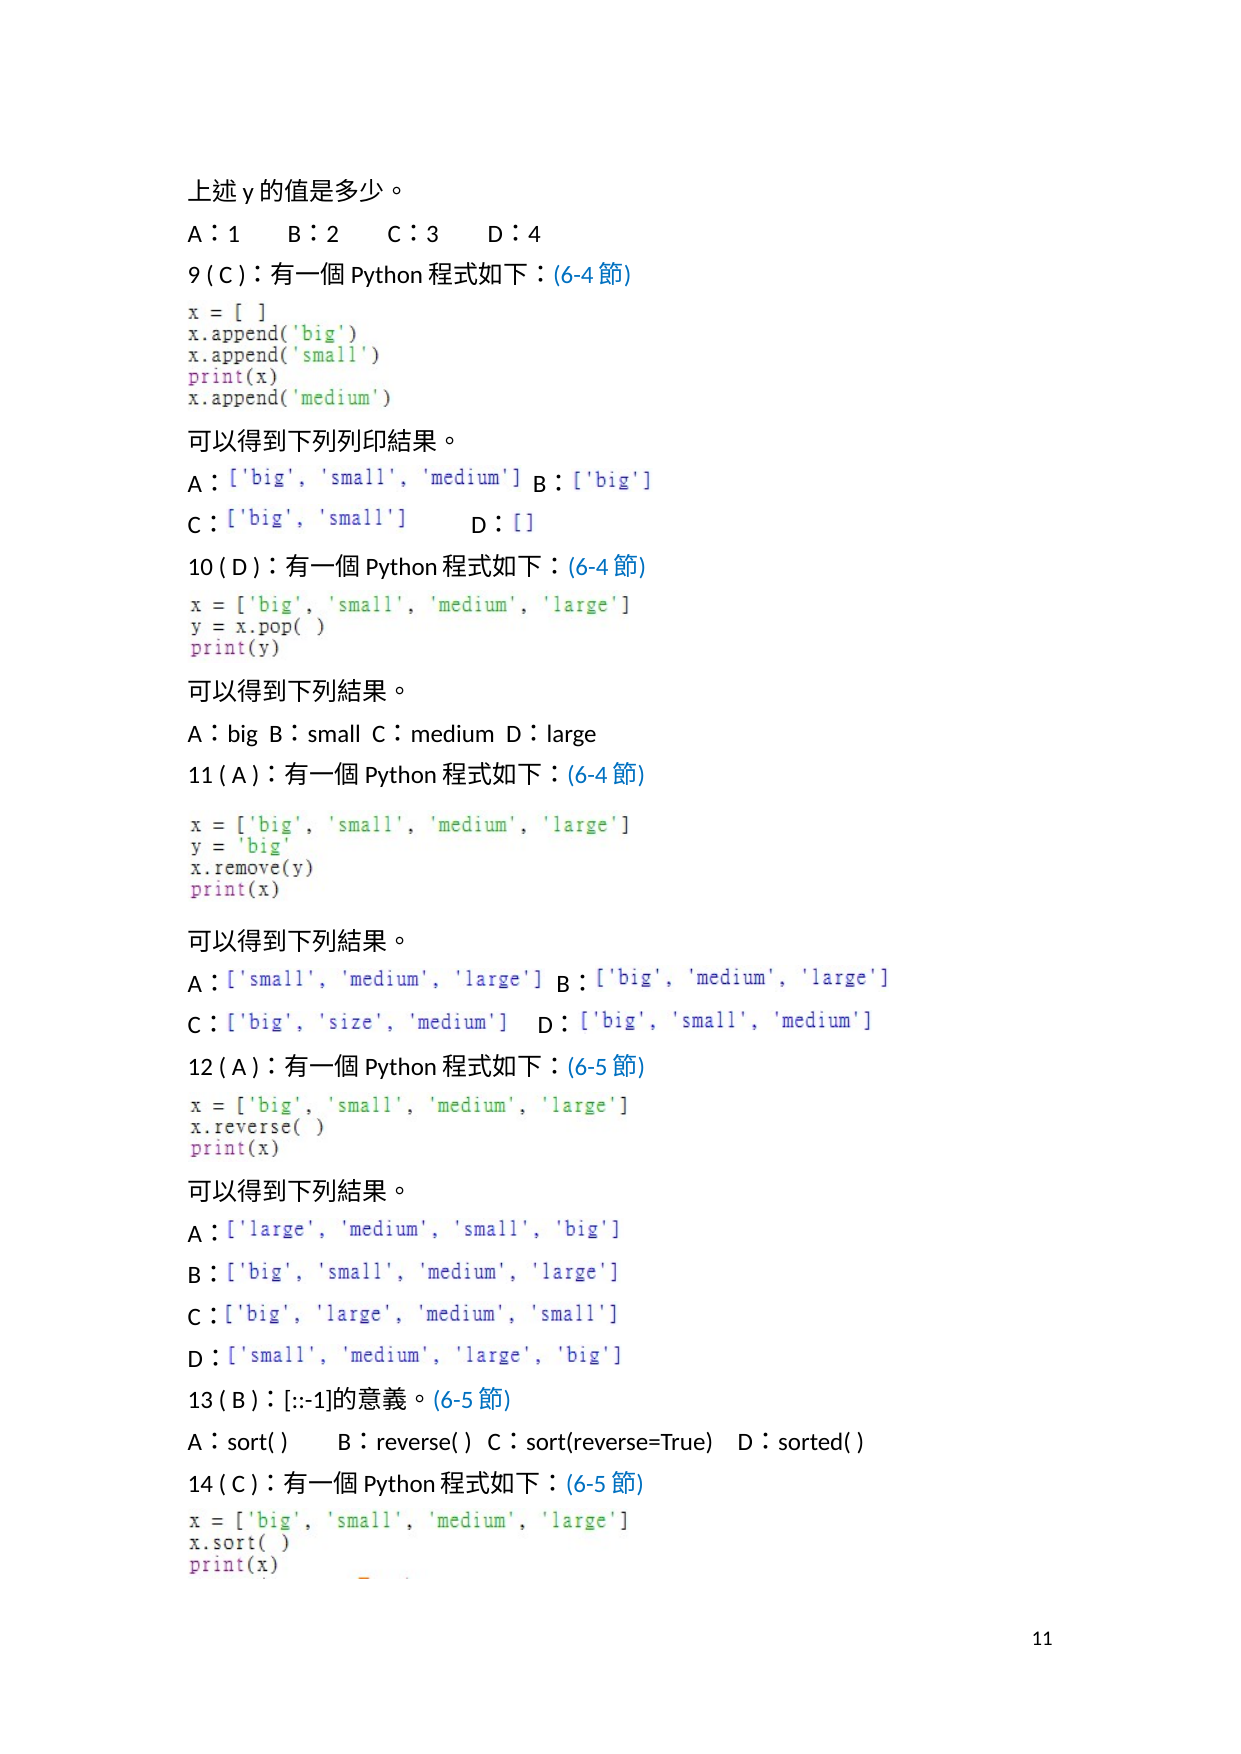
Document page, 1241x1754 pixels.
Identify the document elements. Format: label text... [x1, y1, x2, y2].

text 10 ( D )：有一個Python程式如下：(6-4節) [187, 544, 1053, 585]
text 可以得到下列結果。 [187, 919, 1053, 960]
picture [187, 590, 630, 663]
text 14 ( C )：有一個Python程式如下：(6-5節) [187, 1460, 1053, 1502]
text 可以得到下列結果。 [187, 669, 1053, 710]
text 13 ( B )：[::-1]的意義。(6-5節) [187, 1377, 1053, 1419]
picture [187, 300, 395, 412]
picture [227, 465, 522, 492]
picture [571, 468, 654, 492]
picture [595, 965, 890, 992]
picture [225, 1301, 619, 1326]
text A：sort( ) B：reverse( ) C：sort(reverse=True) D：sorted( ) [187, 1419, 1053, 1460]
picture [226, 1260, 621, 1284]
text A：1 B：2 C：3 D：4 [187, 210, 1053, 252]
picture [187, 1092, 632, 1162]
text 12 ( A )：有一個Python程式如下：(6-5節) [187, 1044, 1053, 1085]
text 9 ( C )：有一個Python程式如下：(6-4節) [187, 252, 1053, 294]
text 可以得到下列列印結果。 [187, 419, 1053, 460]
text C： D： [187, 502, 1053, 544]
picture [577, 1010, 873, 1034]
picture [187, 1508, 631, 1579]
text A：big B：small C：medium D：large [187, 710, 1053, 752]
picture [225, 1011, 510, 1034]
picture [187, 810, 631, 902]
picture [225, 504, 410, 534]
text 可以得到下列結果。 [187, 1169, 1053, 1210]
text 11 ( A )：有一個Python程式如下：(6-4節) [187, 752, 1053, 794]
picture [227, 1218, 625, 1242]
picture [227, 1344, 623, 1367]
picture [227, 968, 545, 992]
text 上述y的值是多少。 [187, 169, 1053, 210]
picture [511, 510, 537, 534]
